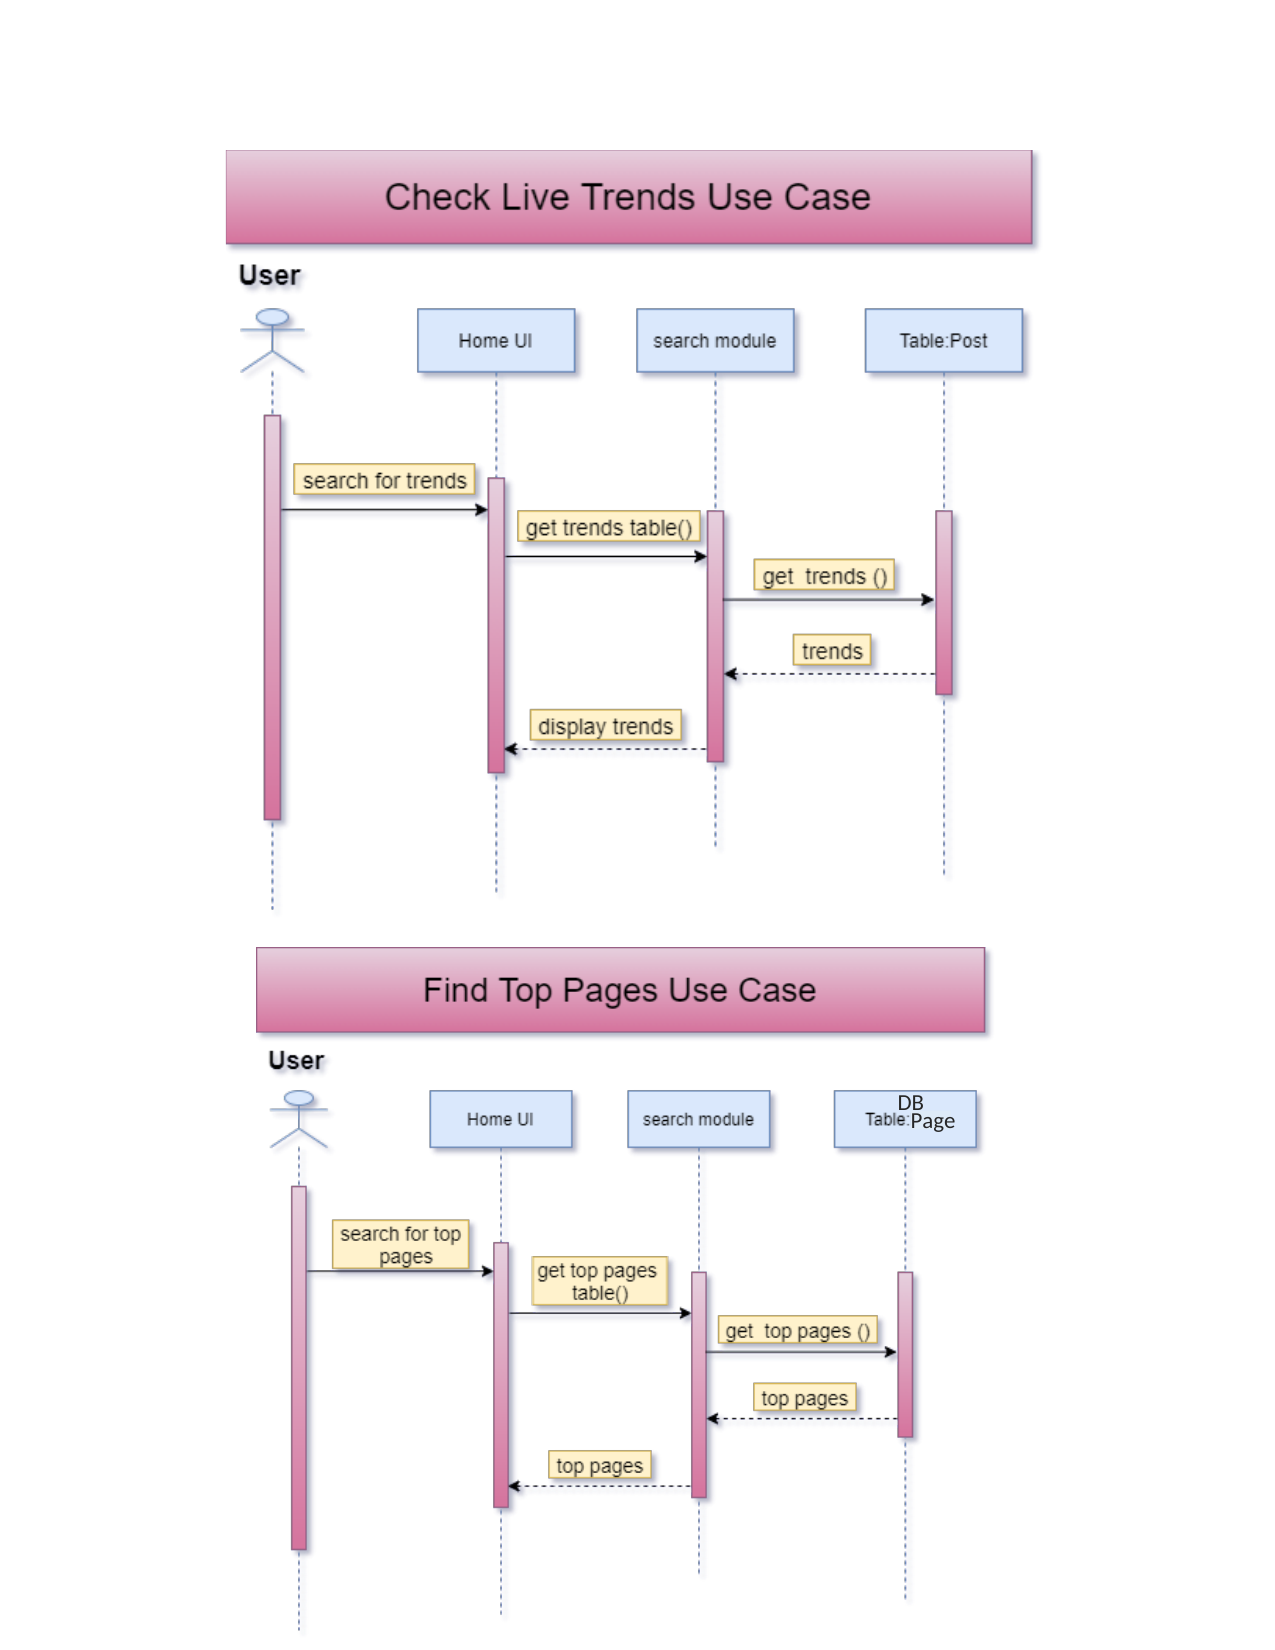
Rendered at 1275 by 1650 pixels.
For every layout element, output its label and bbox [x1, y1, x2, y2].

picture [256, 947, 1001, 1646]
picture [225, 150, 1050, 927]
